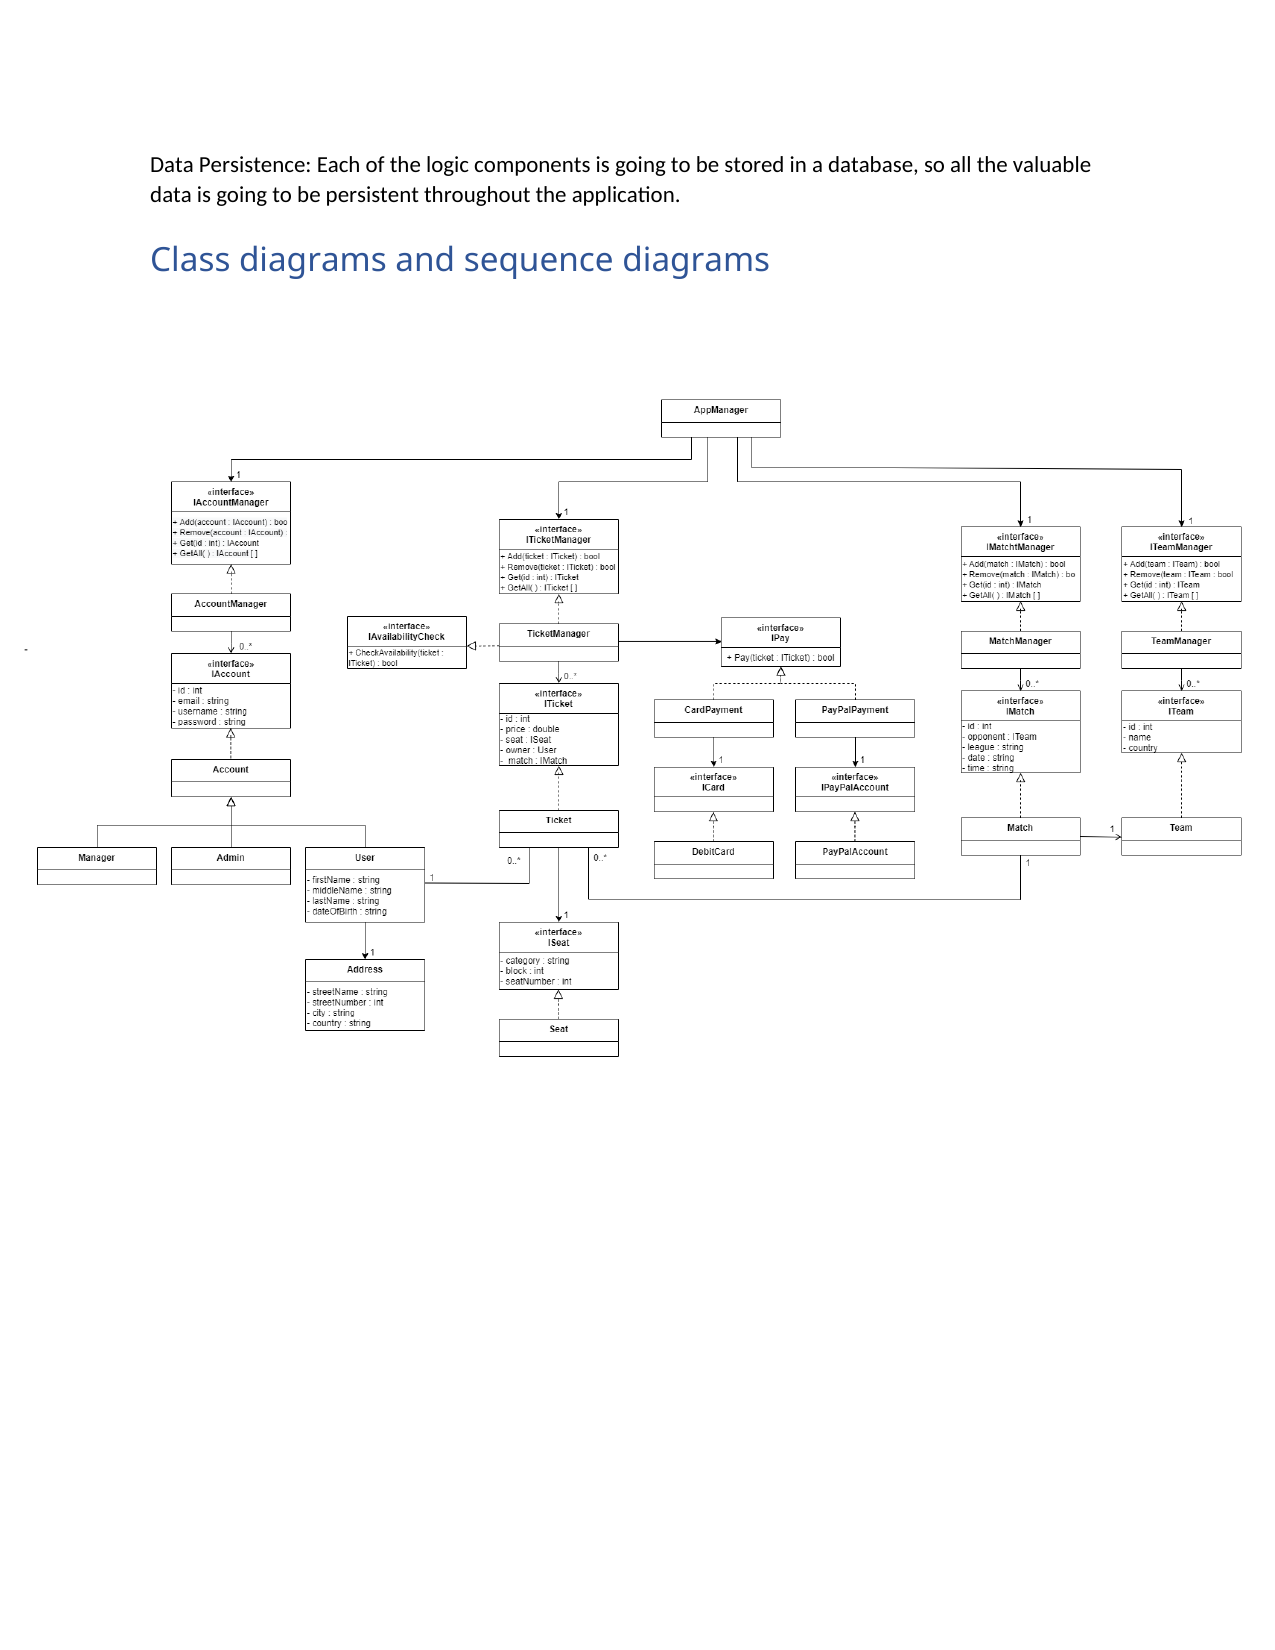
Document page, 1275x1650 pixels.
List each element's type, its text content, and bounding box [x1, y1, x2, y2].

text Data Persistence: Each of the logic components is going to be stored in a database, so all the valuable data is going to be persistent throughout the application. [150, 150, 1125, 208]
picture [27, 386, 1259, 1064]
subtitle Class diagrams and sequence diagrams [150, 235, 1125, 281]
